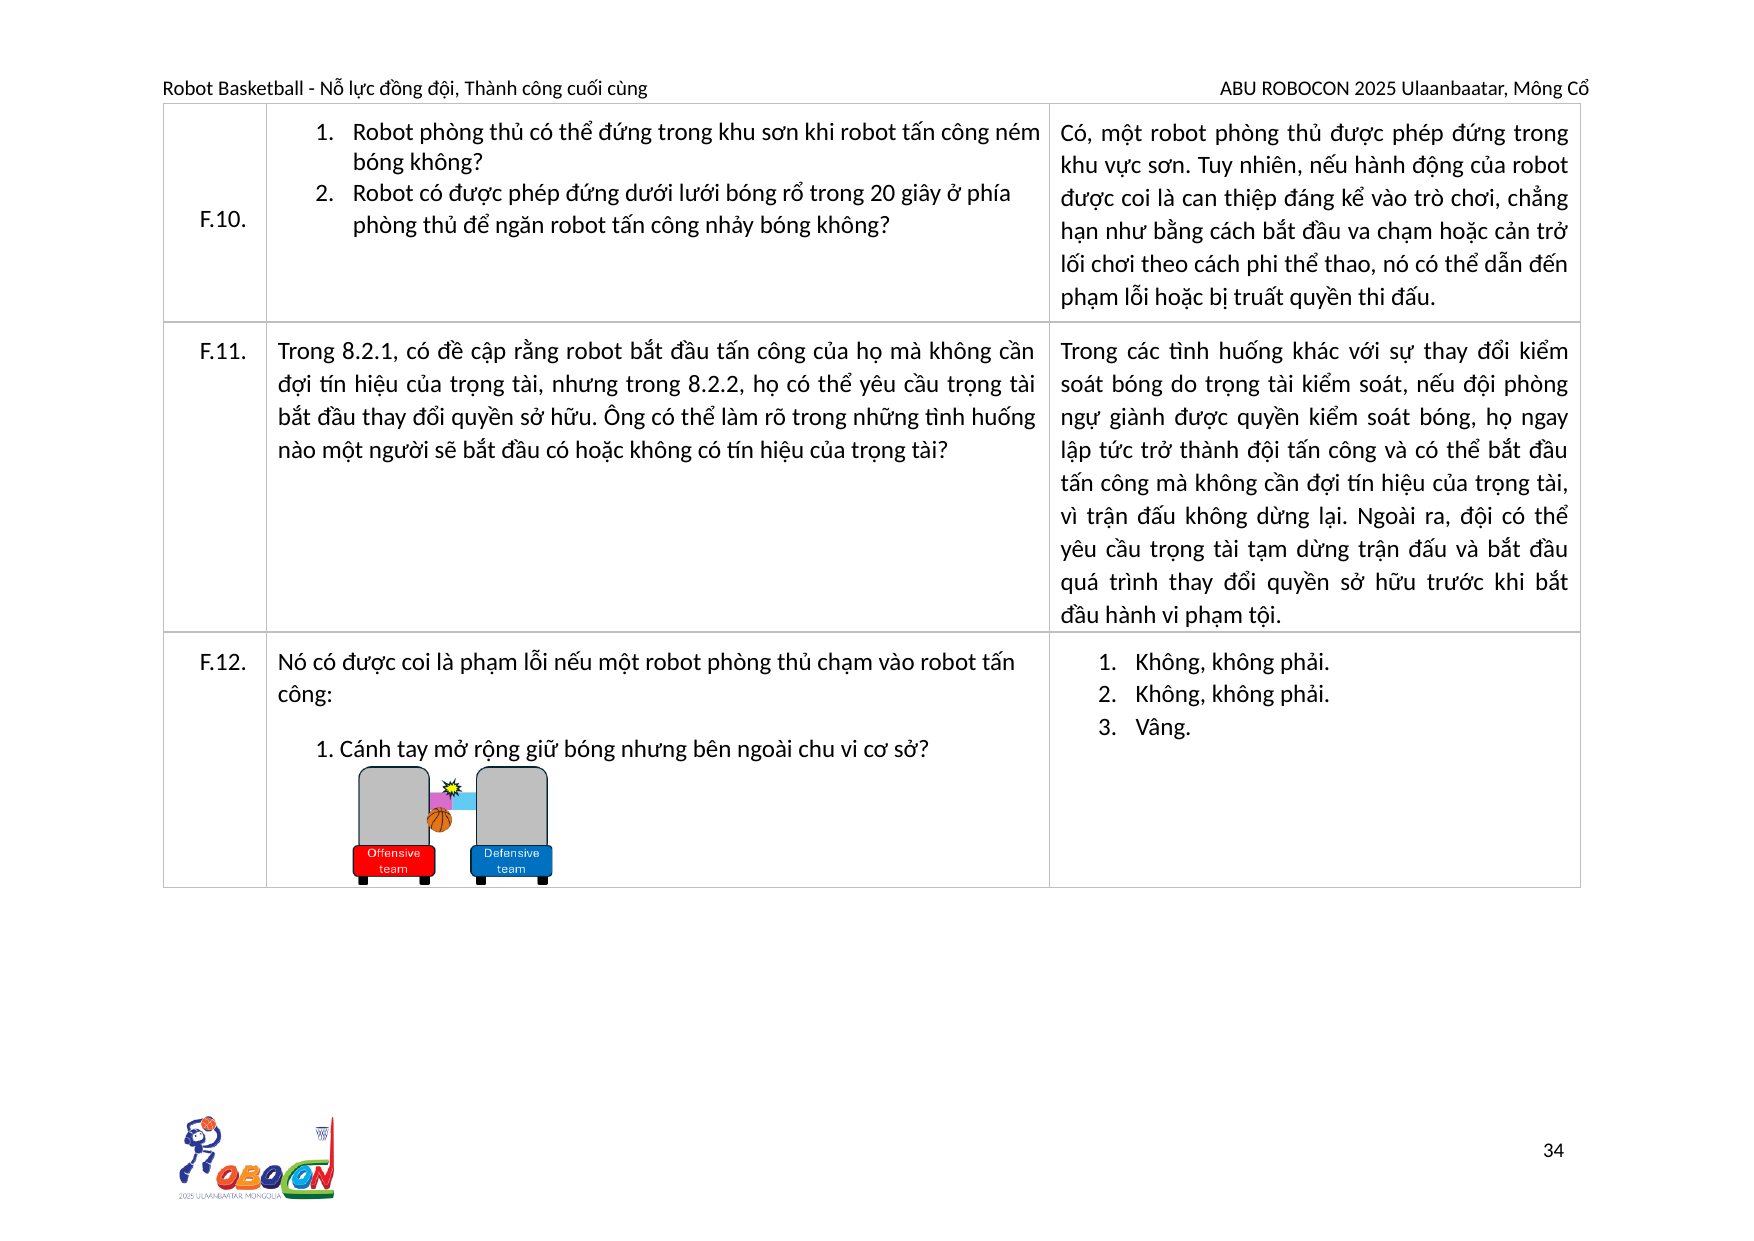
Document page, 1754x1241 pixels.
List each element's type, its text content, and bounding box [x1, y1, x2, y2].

table_cell Robot phòng thủ có thể đứng trong khu sơn khi robot tấn công ném bóng không? Robot có được phép đứng dưới lưới bóng rổ trong 20 giây ở phía phòng thủ để ngăn robot tấn công nhảy bóng không? [267, 104, 1049, 321]
picture [352, 766, 553, 885]
table_cell F.11. [164, 323, 266, 631]
table_cell Trong các tình huống khác với sự thay đổi kiểm soát bóng do trọng tài kiểm soát, nếu đội phòng ngự giành được quyền kiểm soát bóng, họ ngay lập tức trở thành đội tấn công và có thể bắt đầu tấn công mà không cần đợi tín hiệu của trọng tài, vì trận đấu không dừng lại. Ngoài ra, đội có thể yêu cầu trọng tài tạm dừng trận đấu và bắt đầu quá trình thay đổi quyền sở hữu trước khi bắt đầu hành vi phạm tội. [1050, 323, 1580, 631]
table_cell Trong 8.2.1, có đề cập rằng robot bắt đầu tấn công của họ mà không cần đợi tín hiệu của trọng tài, nhưng trong 8.2.2, họ có thể yêu cầu trọng tài bắt đầu thay đổi quyền sở hữu. Ông có thể làm rõ trong những tình huống nào một người sẽ bắt đầu có hoặc không có tín hiệu của trọng tài? [267, 323, 1049, 631]
table_cell Có, một robot phòng thủ được phép đứng trong khu vực sơn. Tuy nhiên, nếu hành động của robot được coi là can thiệp đáng kể vào trò chơi, chẳng hạn như bằng cách bắt đầu va chạm hoặc cản trở lối chơi theo cách phi thể thao, nó có thể dẫn đến phạm lỗi hoặc bị truất quyền thi đấu. [1050, 104, 1580, 321]
table_cell Nó có được coi là phạm lỗi nếu một robot phòng thủ chạm vào robot tấn công: 1. Cánh tay mở rộng giữ bóng nhưng bên ngoài chu vi cơ sở? [267, 633, 1049, 887]
table_cell F.10. [164, 104, 266, 321]
table_cell Không, không phải. Không, không phải. Vâng. [1050, 633, 1580, 887]
table_cell F.12. [164, 633, 266, 887]
picture [178, 1116, 334, 1200]
